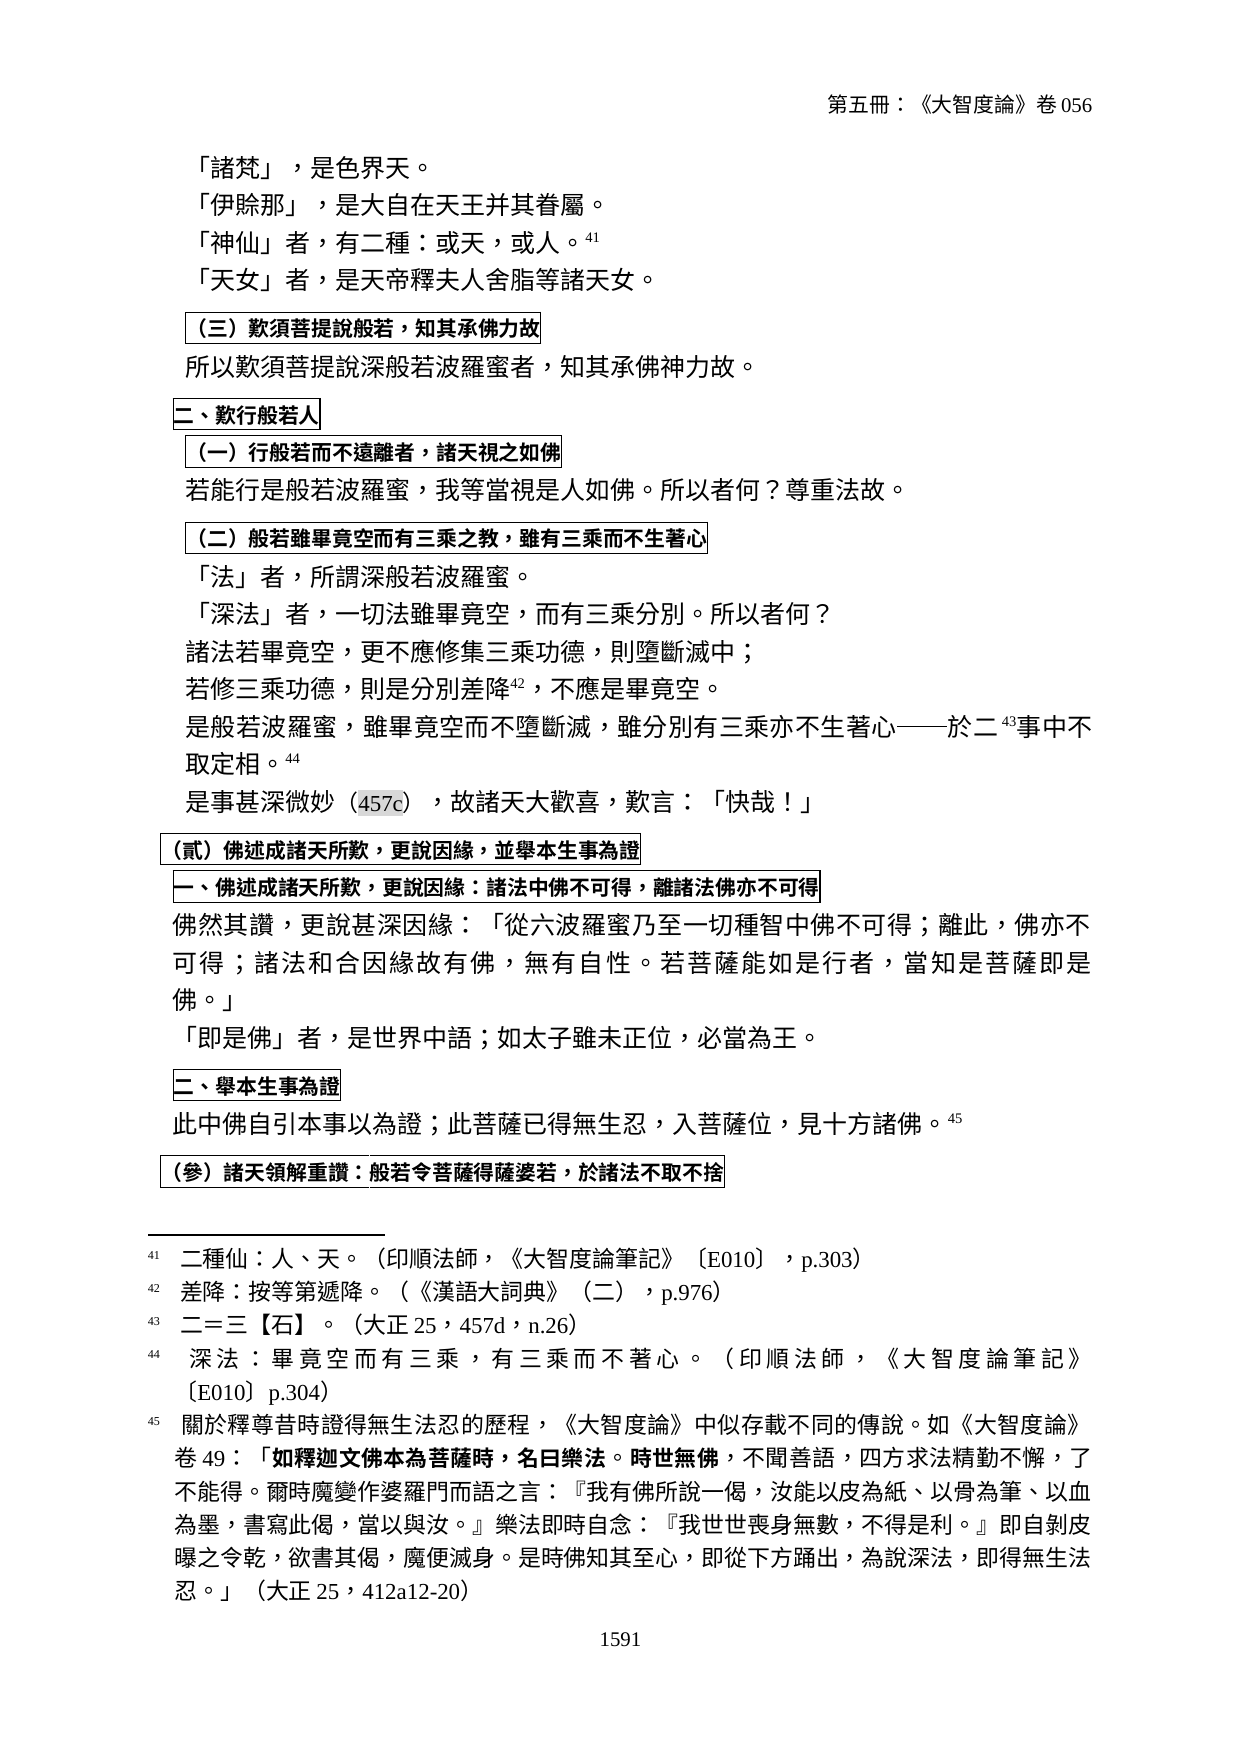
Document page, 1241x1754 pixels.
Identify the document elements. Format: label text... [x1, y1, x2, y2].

text （三）歎須菩提說般若，知其承佛力故 [185, 309, 1092, 346]
text 若修三乘功德，則是分別差降，不應是畢竟空。 [185, 669, 1092, 706]
text 是事甚深微妙（），故諸天大歡喜，歎言：「快哉！」 [185, 781, 1092, 819]
text 佛然其讚，更說甚深因緣：「從六波羅蜜乃至一切種智中佛不可得；離此，佛亦不可得；諸法和合因緣故有佛，無有自性。若菩薩能如是行者，當知是菩薩即是佛。」 [173, 905, 1092, 1018]
text 「天女」者，是天帝釋夫人舍脂等諸天女。 [185, 260, 1092, 298]
text 「諸梵」，是色界天。 [185, 148, 1092, 185]
text 諸法若畢竟空，更不應修集三乘功德，則墮斷滅中； [185, 631, 1092, 669]
text （貳）佛述成諸天所歎，更說因緣，並舉本生事為證 [160, 830, 1092, 868]
text 若能行是般若波羅蜜，我等當視是人如佛。所以者何？尊重法故。 [185, 470, 1092, 508]
text 「法」者，所謂深般若波羅蜜。 [185, 556, 1092, 594]
text 「神仙」者，有二種：或天，或人。 [185, 223, 1092, 260]
text 此中佛自引本事以為證；此菩薩已得無生忍，入菩薩位，見十方諸佛。 [173, 1104, 1092, 1141]
text 所以歎須菩提說深般若波羅蜜者，知其承佛神力故。 [185, 346, 1092, 384]
text （二）般若雖畢竟空而有三乘之教，雖有三乘而不生著心 [185, 519, 1092, 556]
text （一）行般若而不遠離者，諸天視之如佛 [185, 433, 1092, 470]
text 二、歎行般若人 [173, 395, 1092, 433]
text 「即是佛」者，是世界中語；如太子雖未正位，必當為王。 [173, 1018, 1092, 1055]
text 二、舉本生事為證 [173, 1066, 1092, 1104]
text 「深法」者，一切法雖畢竟空，而有三乘分別。所以者何？ [185, 594, 1092, 631]
text （參）諸天領解重讚：般若令菩薩得薩婆若，於諸法不取不捨 [160, 1153, 1092, 1190]
text 是般若波羅蜜，雖畢竟空而不墮斷滅，雖分別有三乘亦不生著心──於二事中不取定相。 [185, 706, 1092, 781]
text 「伊賒那」，是大自在天王并其眷屬。 [185, 185, 1092, 223]
text 一、佛述成諸天所歎，更說因緣：諸法中佛不可得，離諸法佛亦不可得 [173, 868, 1092, 905]
